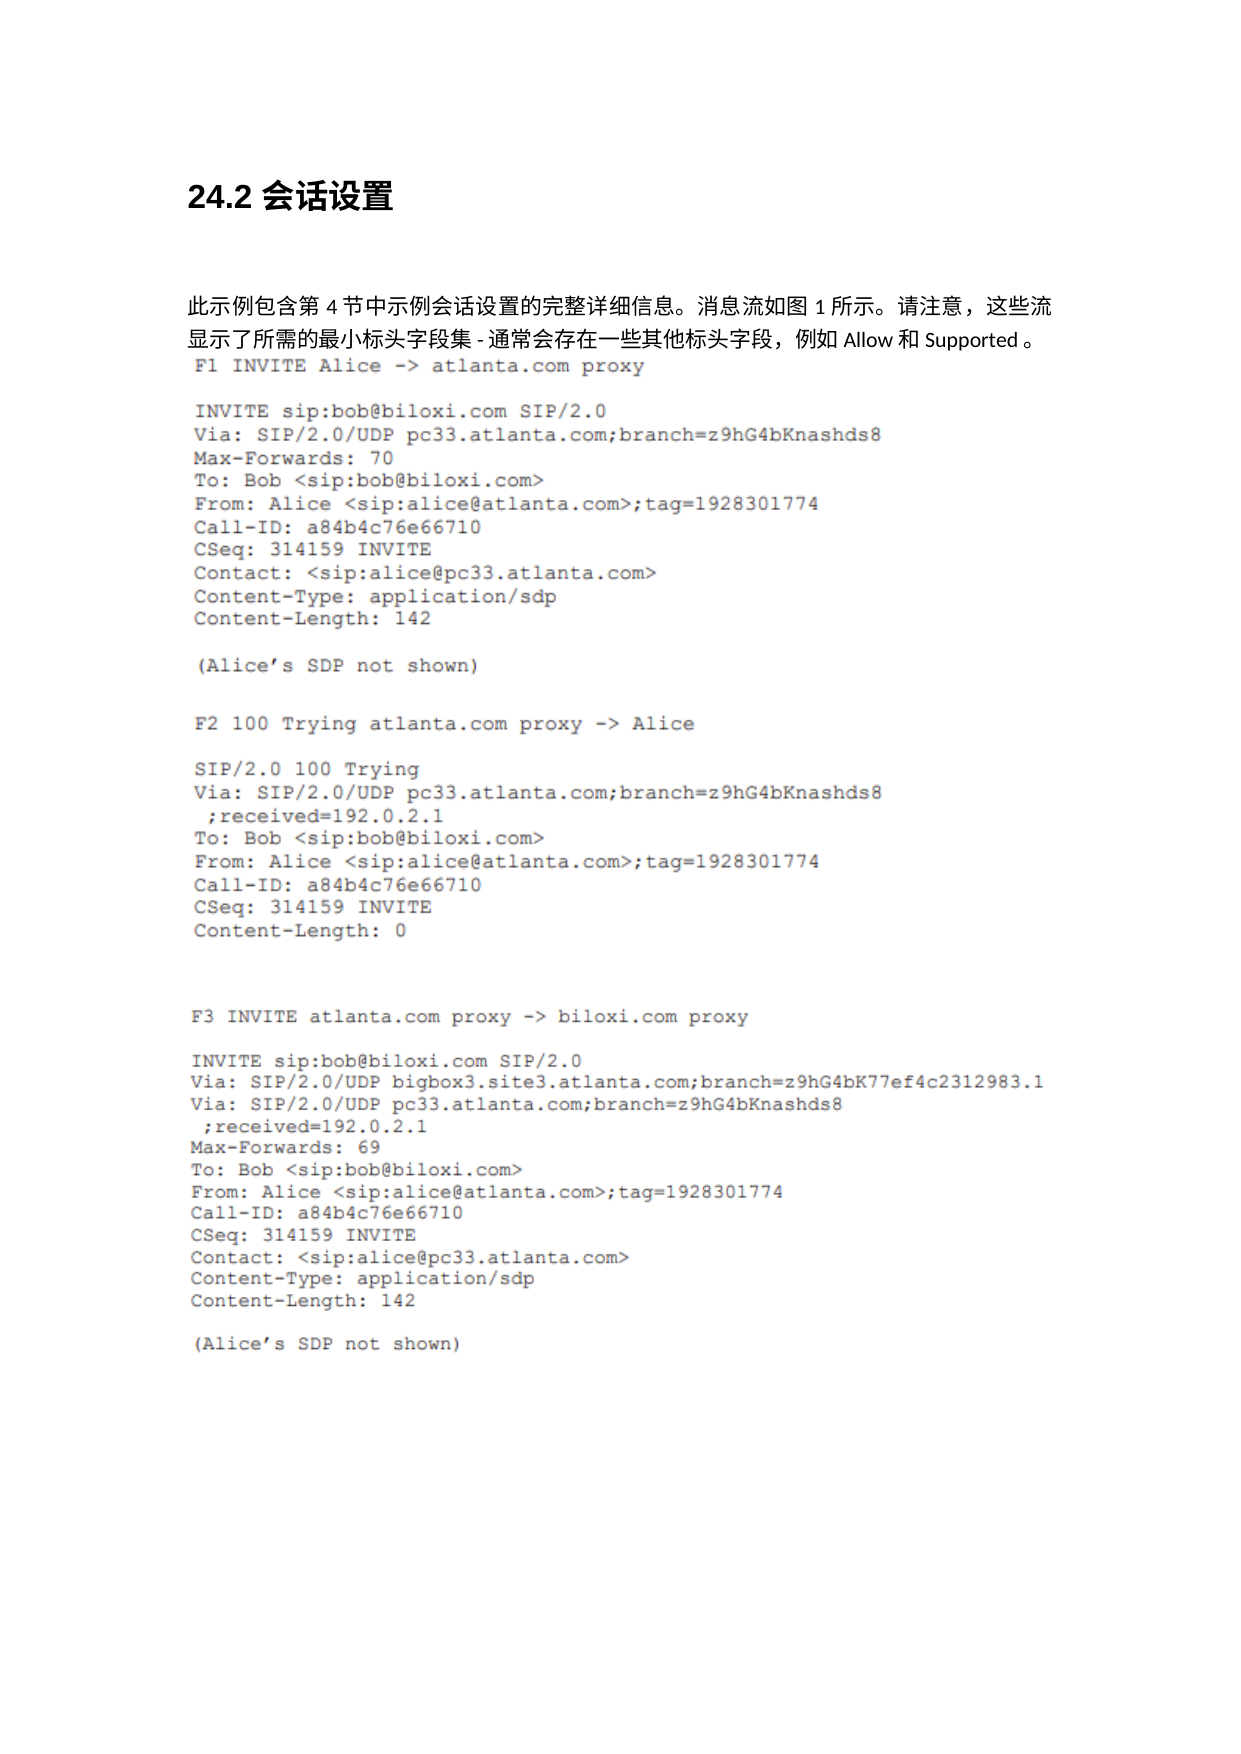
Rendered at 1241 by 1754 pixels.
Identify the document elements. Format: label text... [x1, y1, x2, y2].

text 此示例包含第 4 节中示例会话设置的完整详细信息。消息流如图 1 所示。请注意，这些流显示了所需的最小标头字段集 - 通常会存在一些其他标头字段，例如 Allow 和 Supported 。 [187, 289, 1053, 354]
picture [187, 353, 886, 678]
picture [187, 711, 889, 943]
subtitle 24.2 会话设置 [187, 162, 1053, 227]
picture [187, 1003, 1053, 1360]
